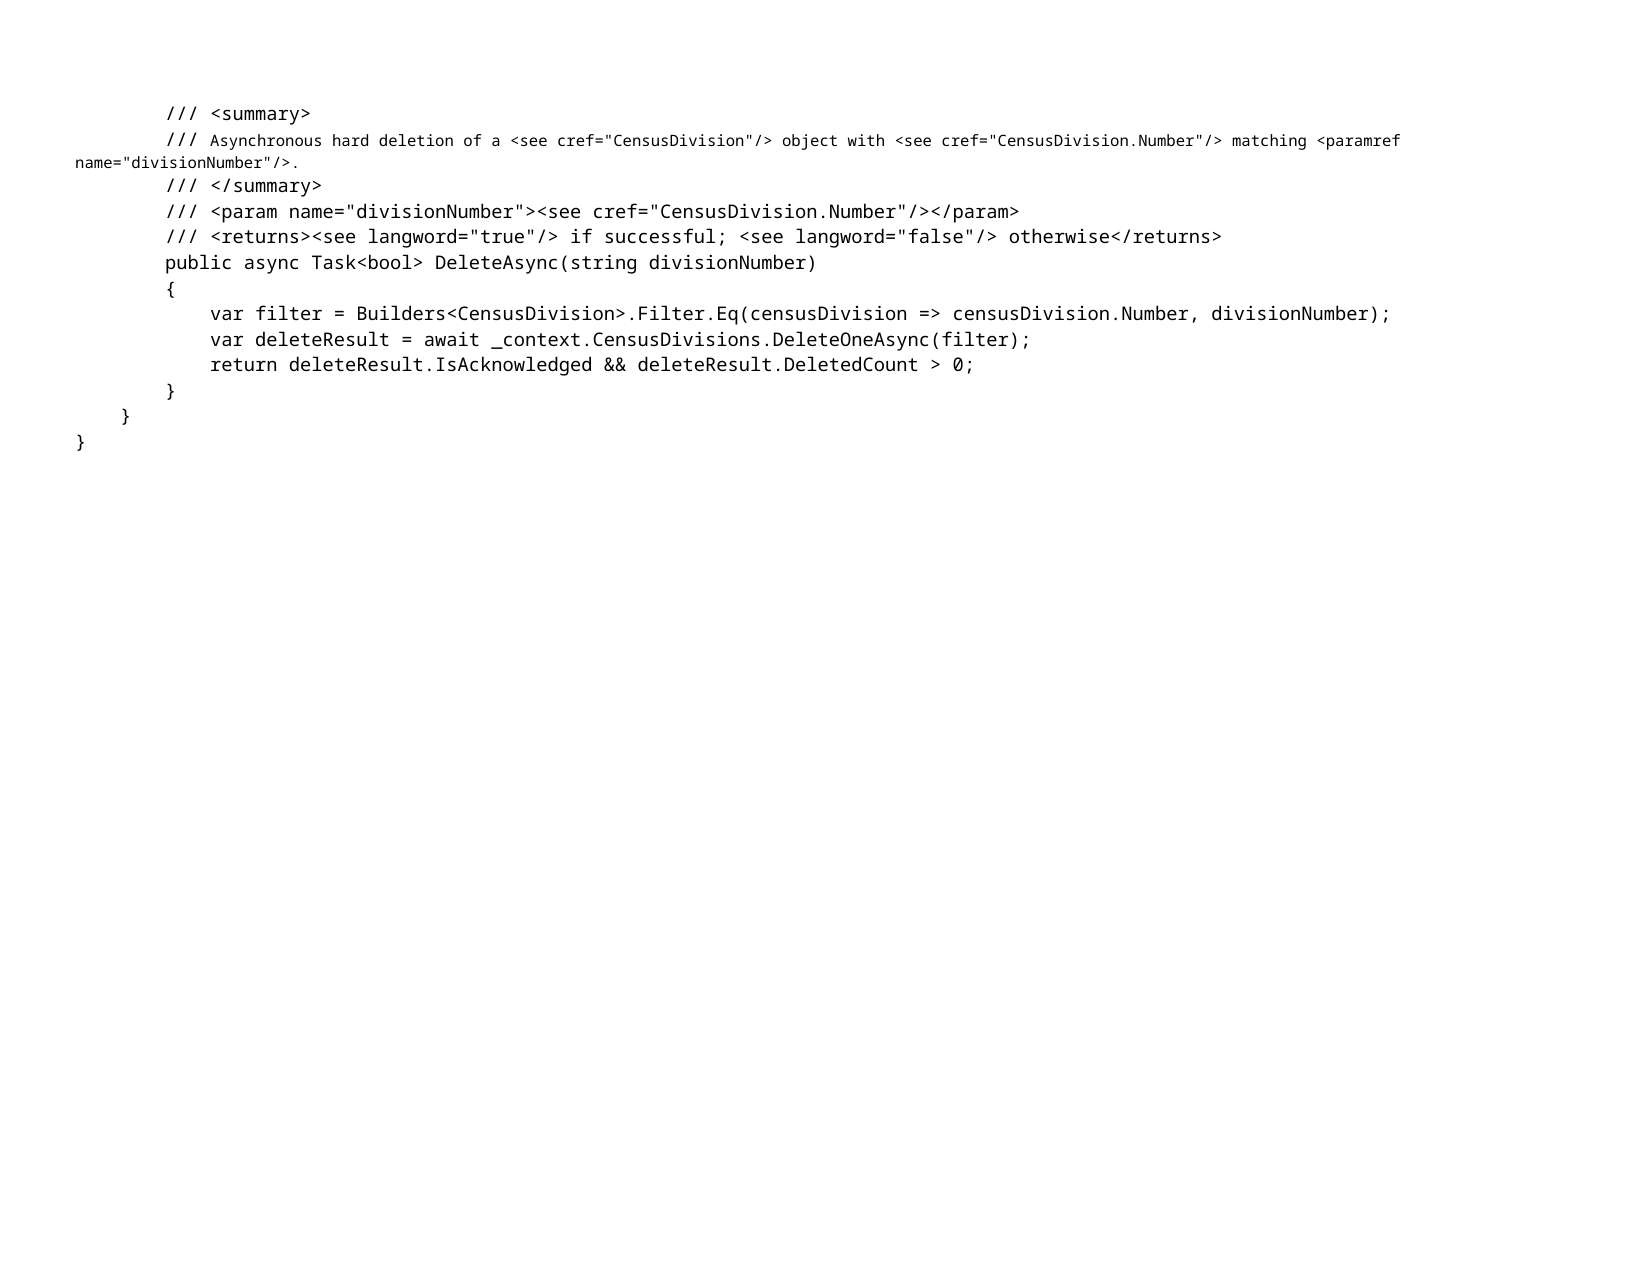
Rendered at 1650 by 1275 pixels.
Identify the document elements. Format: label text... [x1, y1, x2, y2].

text } [75, 377, 1575, 402]
text /// </summary> [75, 173, 1575, 198]
text /// <returns><see langword="true"/> if successful; <see langword="false"/> otherwise</returns> [75, 224, 1575, 249]
text } [75, 428, 1575, 453]
text var deleteResult = await _context.CensusDivisions.DeleteOneAsync(filter); [75, 326, 1575, 351]
text } [75, 402, 1575, 428]
text /// Asynchronous hard deletion of a <see cref="CensusDivision"/> object with <see cref="CensusDivision.Number"/> matching <paramref name="divisionNumber"/>. [75, 126, 1575, 173]
text return deleteResult.IsAcknowledged && deleteResult.DeletedCount > 0; [75, 351, 1575, 377]
text { [75, 275, 1575, 300]
text public async Task<bool> DeleteAsync(string divisionNumber) [75, 249, 1575, 275]
text /// <summary> [75, 101, 1575, 126]
text var filter = Builders<CensusDivision>.Filter.Eq(censusDivision => censusDivision.Number, divisionNumber); [75, 300, 1575, 326]
text /// <param name="divisionNumber"><see cref="CensusDivision.Number"/></param> [75, 198, 1575, 224]
